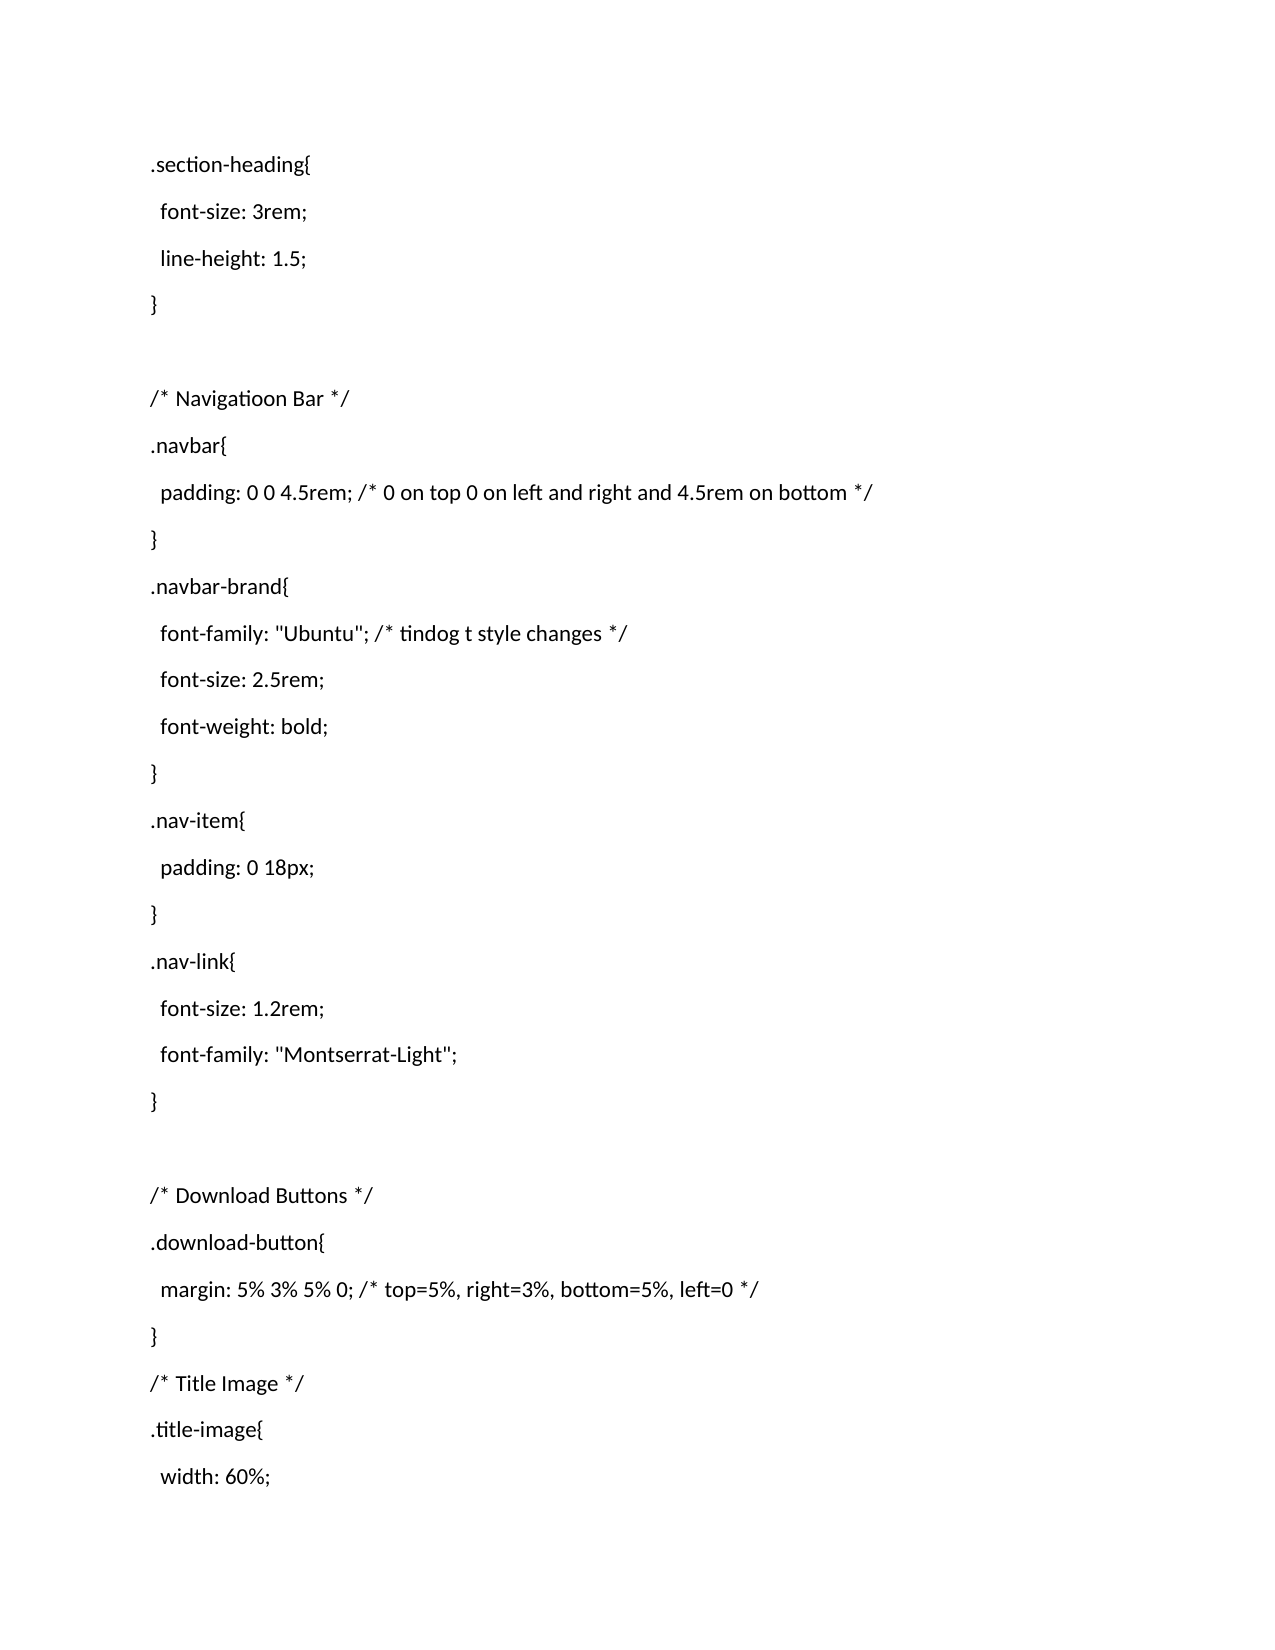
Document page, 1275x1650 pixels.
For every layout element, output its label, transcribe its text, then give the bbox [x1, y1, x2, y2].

text } [150, 900, 1125, 928]
text font-size: 3rem; [150, 197, 1125, 225]
text /* Navigatioon Bar */ [150, 384, 1125, 412]
text font-family: "Montserrat-Light"; [150, 1041, 1125, 1069]
text } [150, 759, 1125, 787]
text /* Title Image */ [150, 1369, 1125, 1397]
text padding: 0 0 4.5rem; /* 0 on top 0 on left and right and 4.5rem on bottom */ [150, 478, 1125, 506]
text .nav-link{ [150, 947, 1125, 975]
text font-weight: bold; [150, 712, 1125, 741]
text .navbar-brand{ [150, 572, 1125, 600]
text font-size: 2.5rem; [150, 666, 1125, 694]
text .nav-item{ [150, 806, 1125, 834]
text width: 60%; [150, 1462, 1125, 1491]
text font-size: 1.2rem; [150, 994, 1125, 1022]
text } [150, 525, 1125, 553]
text } [150, 1087, 1125, 1116]
text /* Download Buttons */ [150, 1181, 1125, 1209]
text .section-heading{ [150, 150, 1125, 178]
text padding: 0 18px; [150, 853, 1125, 881]
text } [150, 1322, 1125, 1350]
text .download-button{ [150, 1228, 1125, 1256]
text } [150, 291, 1125, 319]
text .title-image{ [150, 1416, 1125, 1444]
text font-family: "Ubuntu"; /* tindog t style changes */ [150, 619, 1125, 647]
text margin: 5% 3% 5% 0; /* top=5%, right=3%, bottom=5%, left=0 */ [150, 1275, 1125, 1303]
text .navbar{ [150, 431, 1125, 459]
text line-height: 1.5; [150, 244, 1125, 272]
